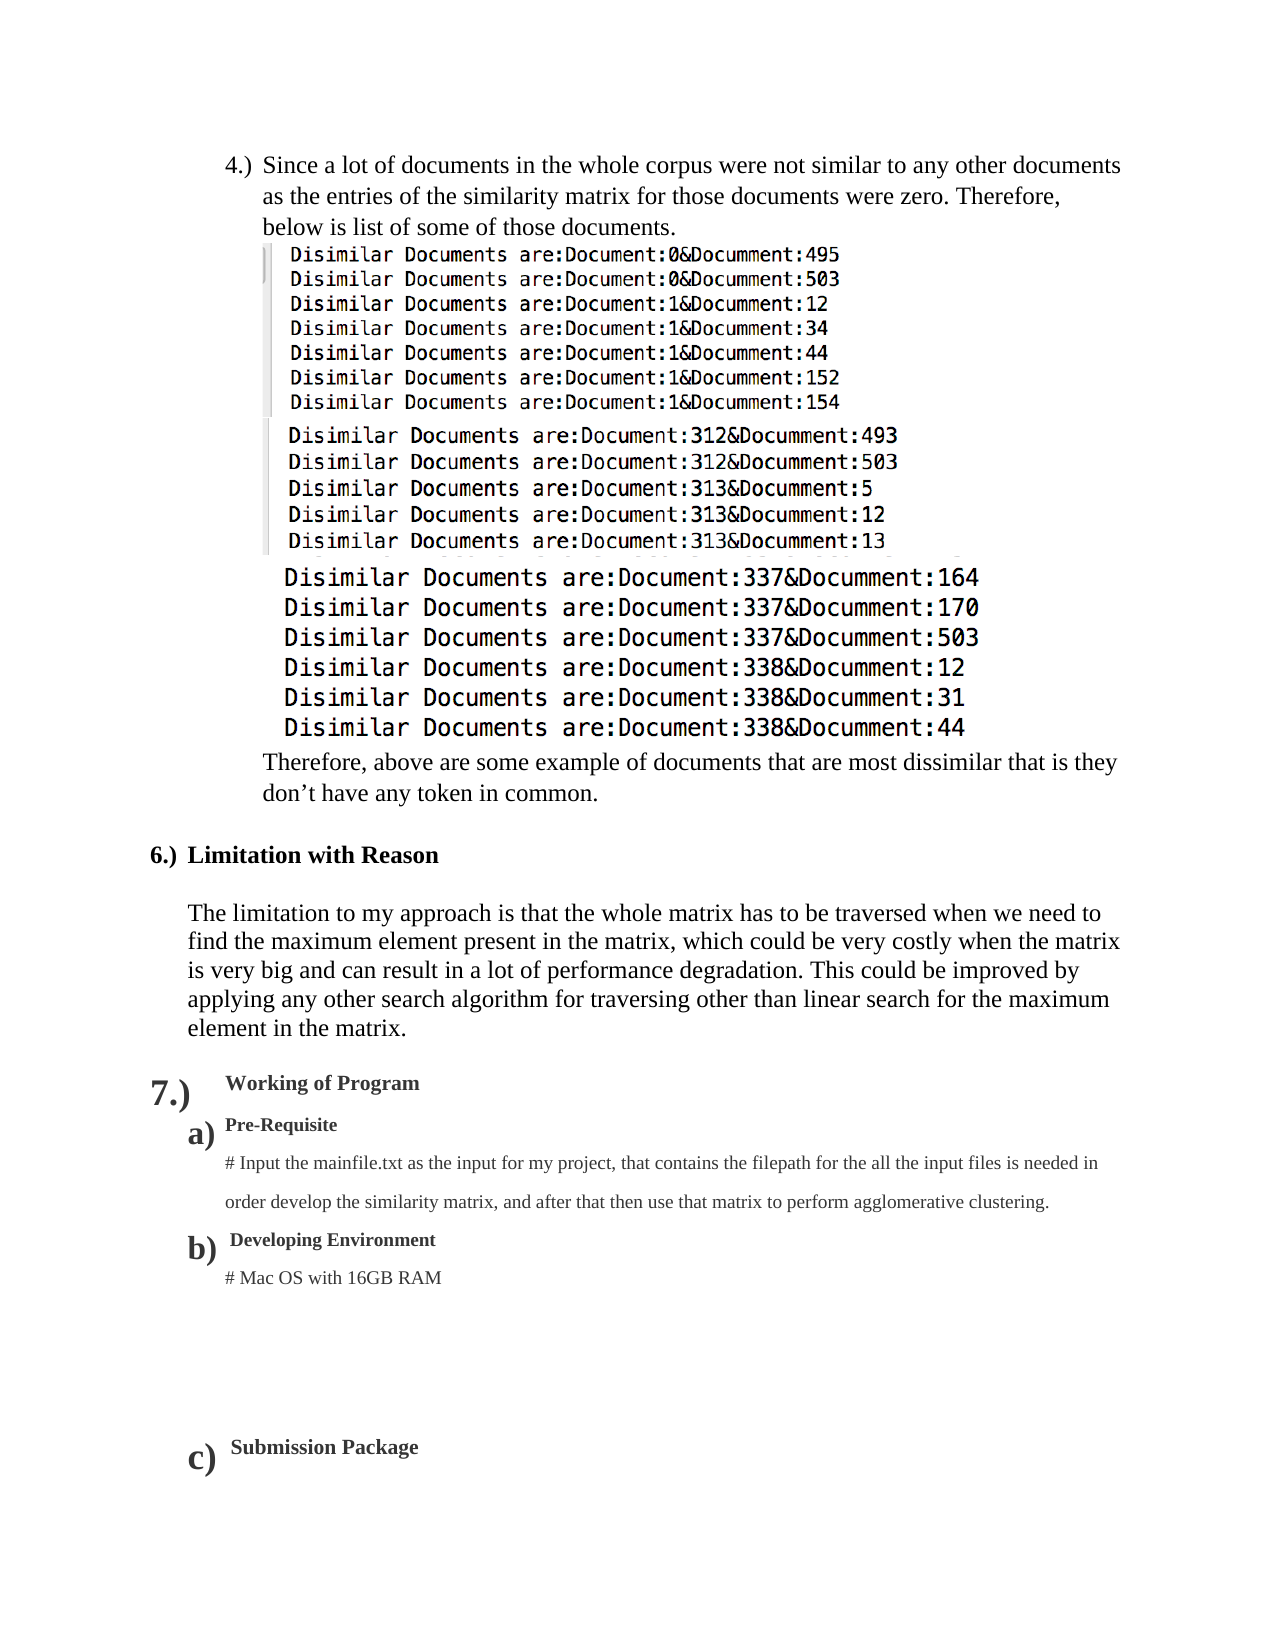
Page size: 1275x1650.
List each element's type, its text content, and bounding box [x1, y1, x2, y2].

picture [262, 243, 1238, 417]
picture [262, 418, 1238, 555]
list Working of Program [150, 1070, 1125, 1113]
text # Mac OS with 16GB RAM [150, 1267, 1125, 1305]
picture [262, 556, 1238, 745]
list The limitation to my approach is that the whole matrix has to be traversed when we need to find the maximum element present in the matrix, which could be very costly when the matrix is very big and can result in a lot of performance degradation. This could be improved by applying any other search algorithm for traversing other than linear search for the maximum element in the matrix. [187, 898, 1125, 1041]
list Submission Package [187, 1434, 1125, 1477]
list Developing Environment [187, 1228, 1125, 1267]
list # Input the mainfile.txt as the input for my project, that contains the filepath for the all the input files is needed in order develop the similarity matrix, and after that then use that matrix to perform agglomerative clustering. [225, 1152, 1125, 1228]
list Limitation with Reason [150, 840, 1125, 869]
list Since a lot of documents in the whole corpus were not similar to any other documents as the entries of the similarity matrix for those documents were zero. Therefore, below is list of some of those documents. [225, 150, 1125, 241]
list Pre-Requisite [187, 1113, 1125, 1152]
list Therefore, above are some example of documents that are most dissimilar that is they don’t have any token in common. [262, 745, 1125, 807]
